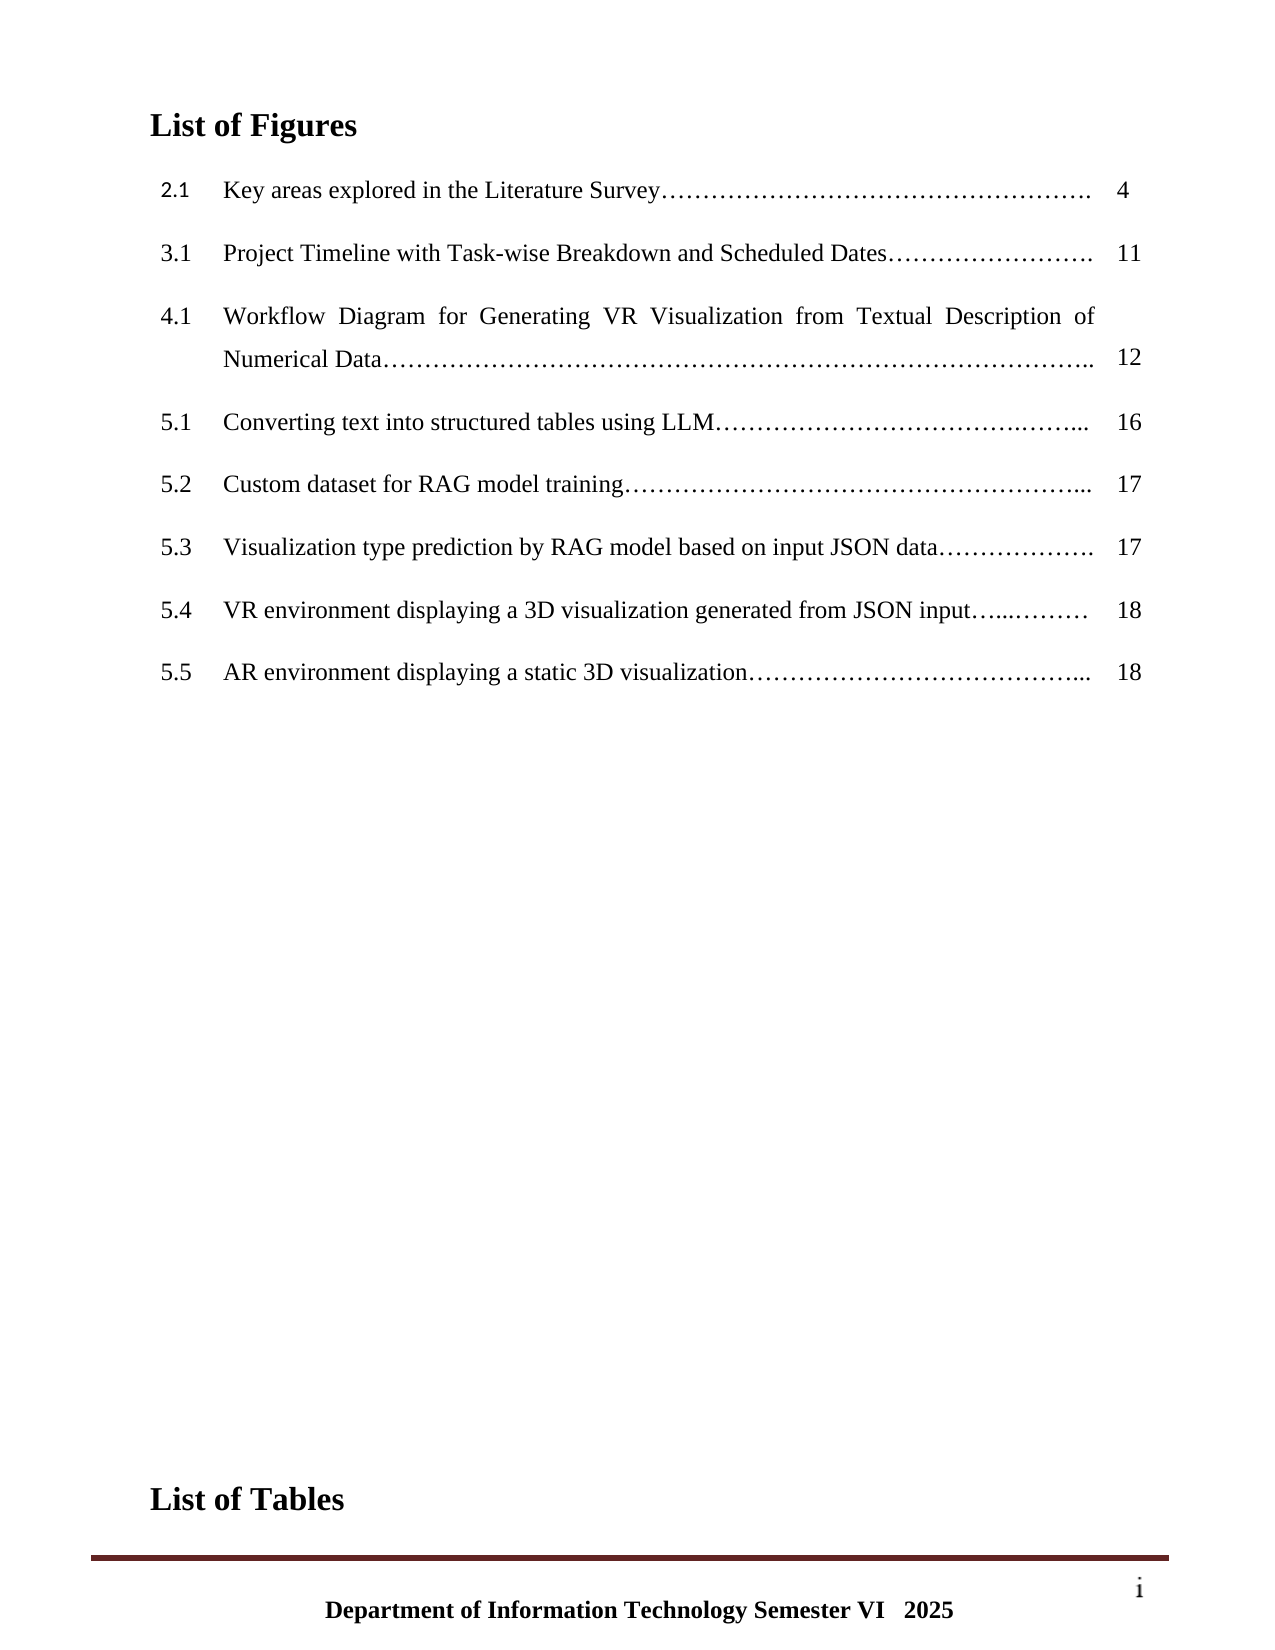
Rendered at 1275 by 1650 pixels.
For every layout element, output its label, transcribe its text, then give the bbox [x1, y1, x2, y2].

text List of Figures [150, 106, 1157, 144]
picture [1116, 1564, 1170, 1618]
text List of Tables [150, 1479, 1157, 1517]
